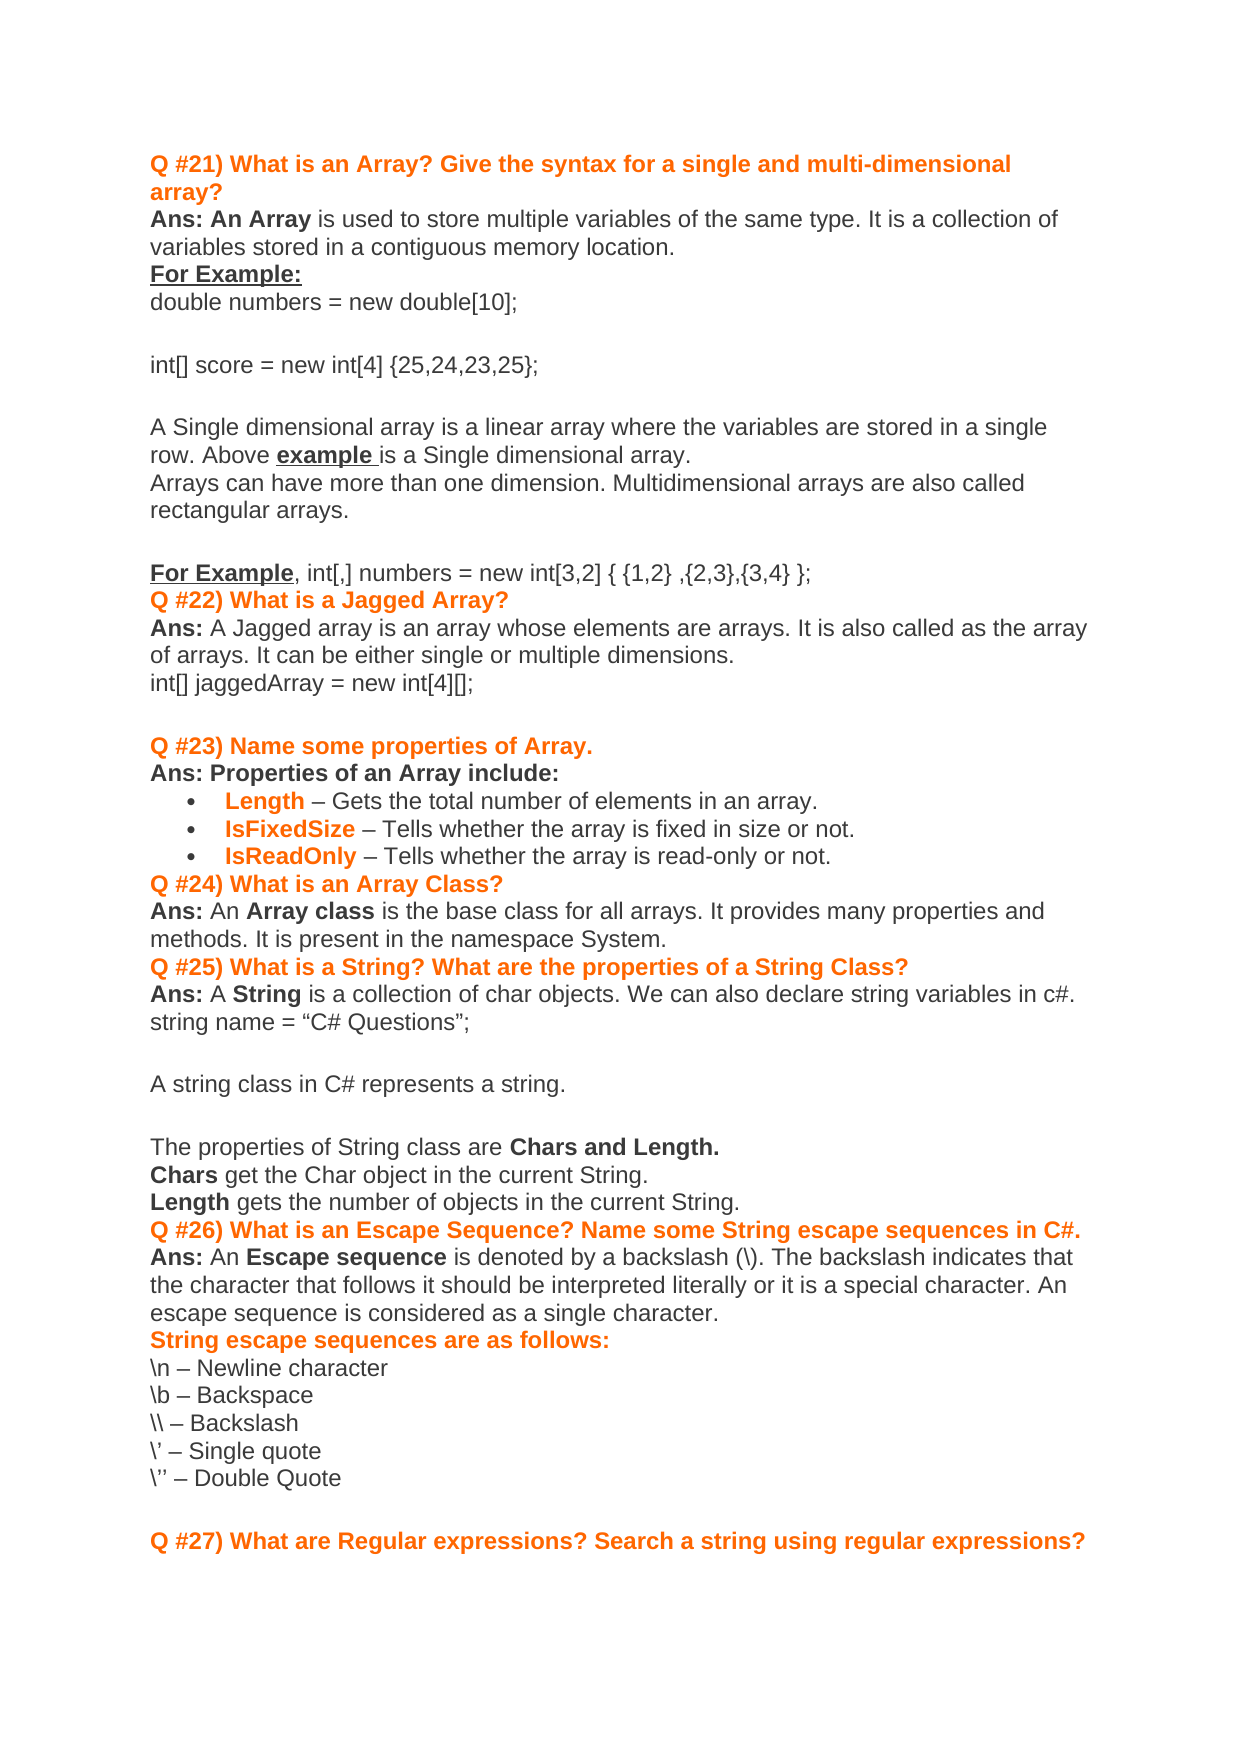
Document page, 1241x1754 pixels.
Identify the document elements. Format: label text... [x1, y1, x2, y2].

text Q #22) What is a Jagged Array? [150, 586, 1090, 614]
text int[] jaggedArray = new int[4][]; [150, 669, 1090, 697]
text Ans: An Array class is the base class for all arrays. It provides many properties and methods. It is present in the namespace System. [150, 897, 1090, 952]
list Length – Gets the total number of elements in an array. [187, 787, 1090, 814]
list IsFixedSize – Tells whether the array is fixed in size or not. [187, 814, 1090, 842]
text string name = “C# Questions”; [150, 1008, 1090, 1035]
text Ans: A Jagged array is an array whose elements are arrays. It is also called as the array of arrays. It can be either single or multiple dimensions. [150, 614, 1090, 669]
text Q #26) What is an Escape Sequence? Name some String escape sequences in C#. [150, 1216, 1090, 1243]
text For Example: [150, 260, 1090, 288]
text Q #25) What is a String? What are the properties of a String Class? [150, 952, 1090, 980]
text Ans: A String is a collection of char objects. We can also declare string variables in c#. [150, 980, 1090, 1008]
text Q #23) Name some properties of Array. [150, 732, 1090, 759]
text Q #21) What is an Array? Give the syntax for a single and multi-dimensional array? [150, 150, 1090, 205]
text Ans: An Escape sequence is denoted by a backslash (\). The backslash indicates that the character that follows it should be interpreted literally or it is a special character. An escape sequence is considered as a single character. [150, 1243, 1090, 1326]
text Q #27) What are Regular expressions? Search a string using regular expressions? [150, 1527, 1090, 1554]
text String escape sequences are as follows: [150, 1326, 1090, 1354]
text The properties of String class are Chars and Length. Chars get the Char object in the current String. Length gets the number of objects in the current String. [150, 1133, 1090, 1216]
text int[] score = new int[4] {25,24,23,25}; [150, 351, 1090, 378]
text Ans: An Array is used to store multiple variables of the same type. It is a collection of variables stored in a contiguous memory location. [150, 205, 1090, 260]
text Arrays can have more than one dimension. Multidimensional arrays are also called rectangular arrays. [150, 468, 1090, 524]
text For Example, int[,] numbers = new int[3,2] { {1,2} ,{2,3},{3,4} }; [150, 559, 1090, 586]
list IsReadOnly – Tells whether the array is read-only or not. [187, 842, 1090, 870]
text Q #24) What is an Array Class? [150, 870, 1090, 897]
text \n – Newline character \b – Backspace \\ – Backslash \’ – Single quote \’’ – Double Quote [150, 1354, 1090, 1492]
text double numbers = new double[10]; [150, 288, 1090, 316]
text A Single dimensional array is a linear array where the variables are stored in a single row. Above example is a Single dimensional array. [150, 413, 1090, 468]
text Ans: Properties of an Array include: [150, 759, 1090, 787]
text A string class in C# represents a string. [150, 1070, 1090, 1098]
